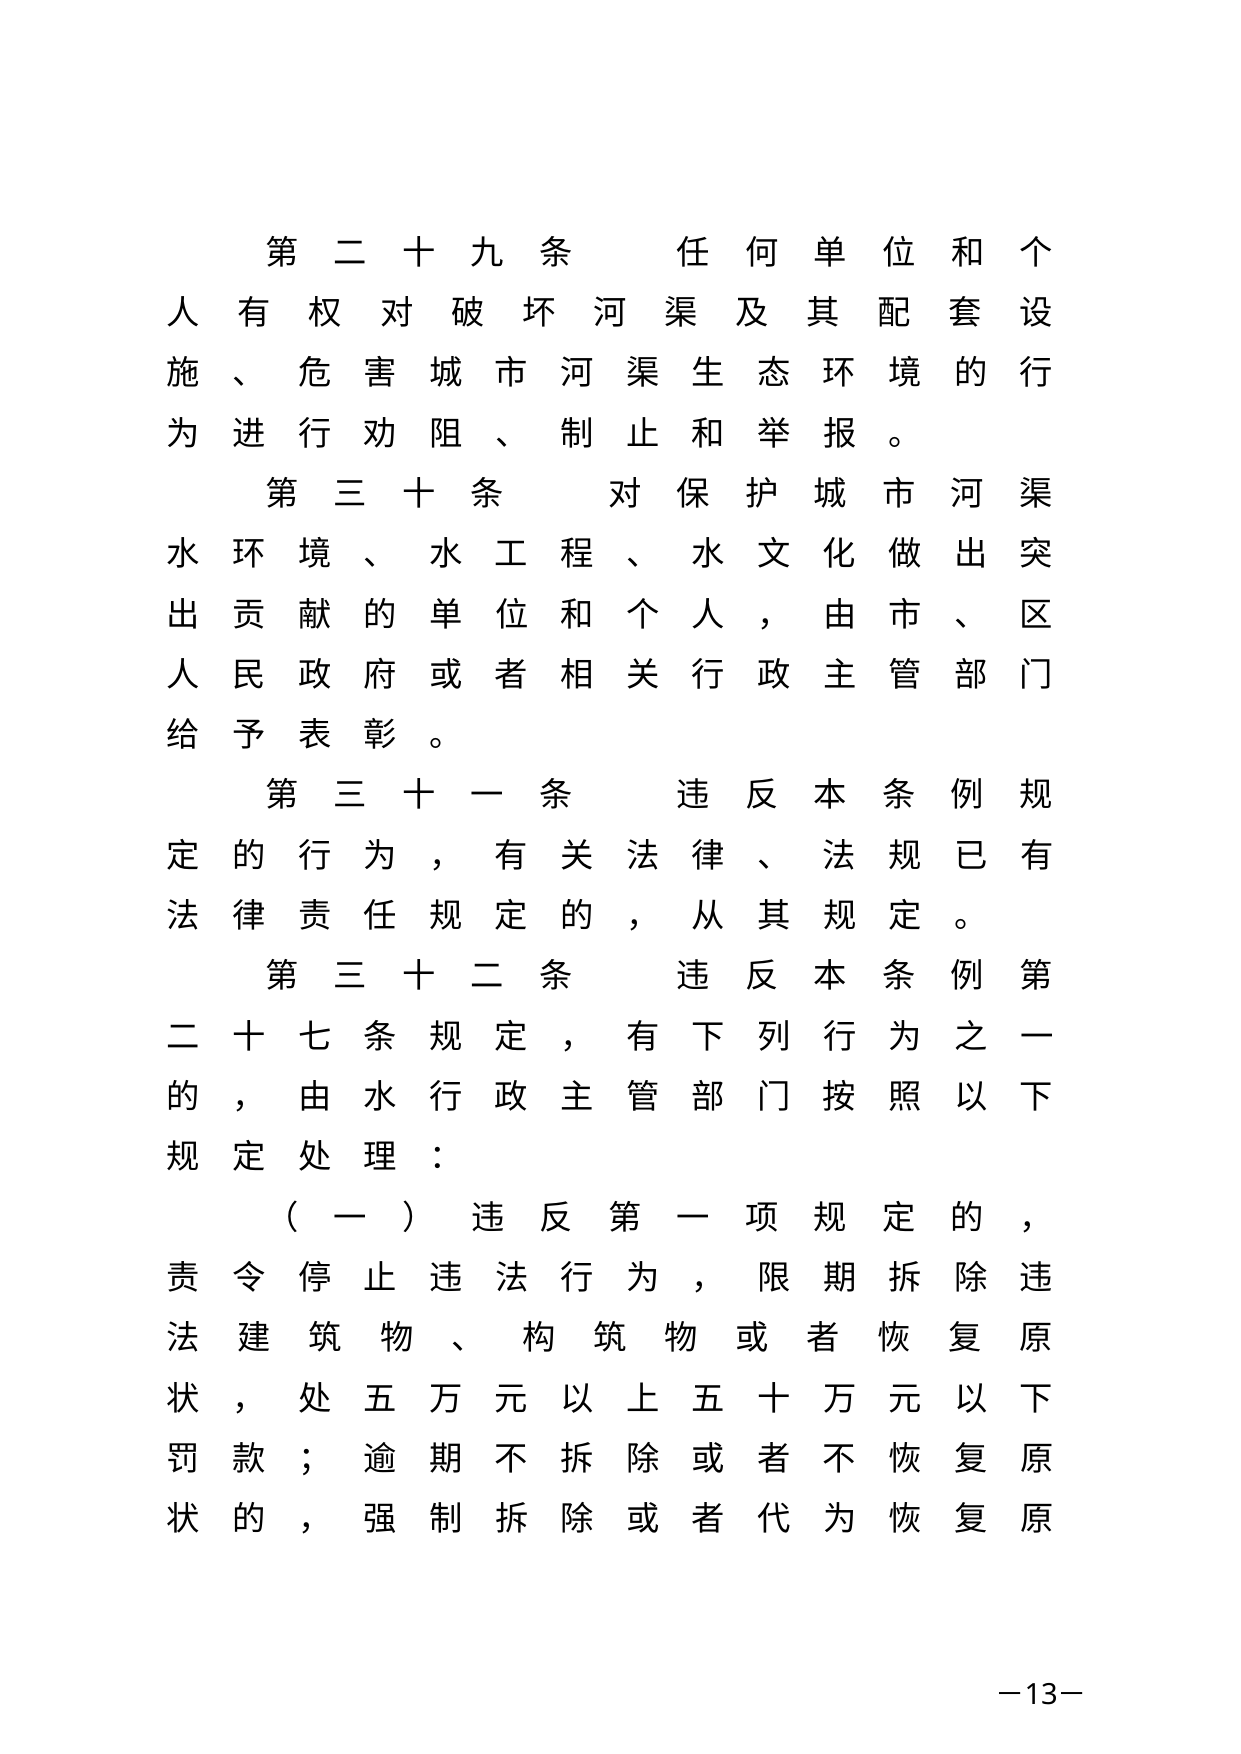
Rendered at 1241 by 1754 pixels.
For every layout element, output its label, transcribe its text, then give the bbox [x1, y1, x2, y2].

text 第三十二条 违反本条例第二十七条规定，有下列行为之一的，由水行政主管部门按照以下规定处理： [167, 943, 1085, 1184]
text 第三十条 对保护城市河渠水环境、水工程、水文化做出突出贡献的单位和个人，由市、区人民政府或者相关行政主管部门给予表彰。 [167, 461, 1085, 762]
text 第三十一条 违反本条例规定的行为，有关法律、法规已有法律责任规定的，从其规定。 [167, 762, 1085, 943]
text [167, 1184, 1085, 1546]
text 第二十九条 任何单位和个人有权对破坏河渠及其配套设施、危害城市河渠生态环境的行为进行劝阻、制止和举报。 [167, 219, 1085, 461]
